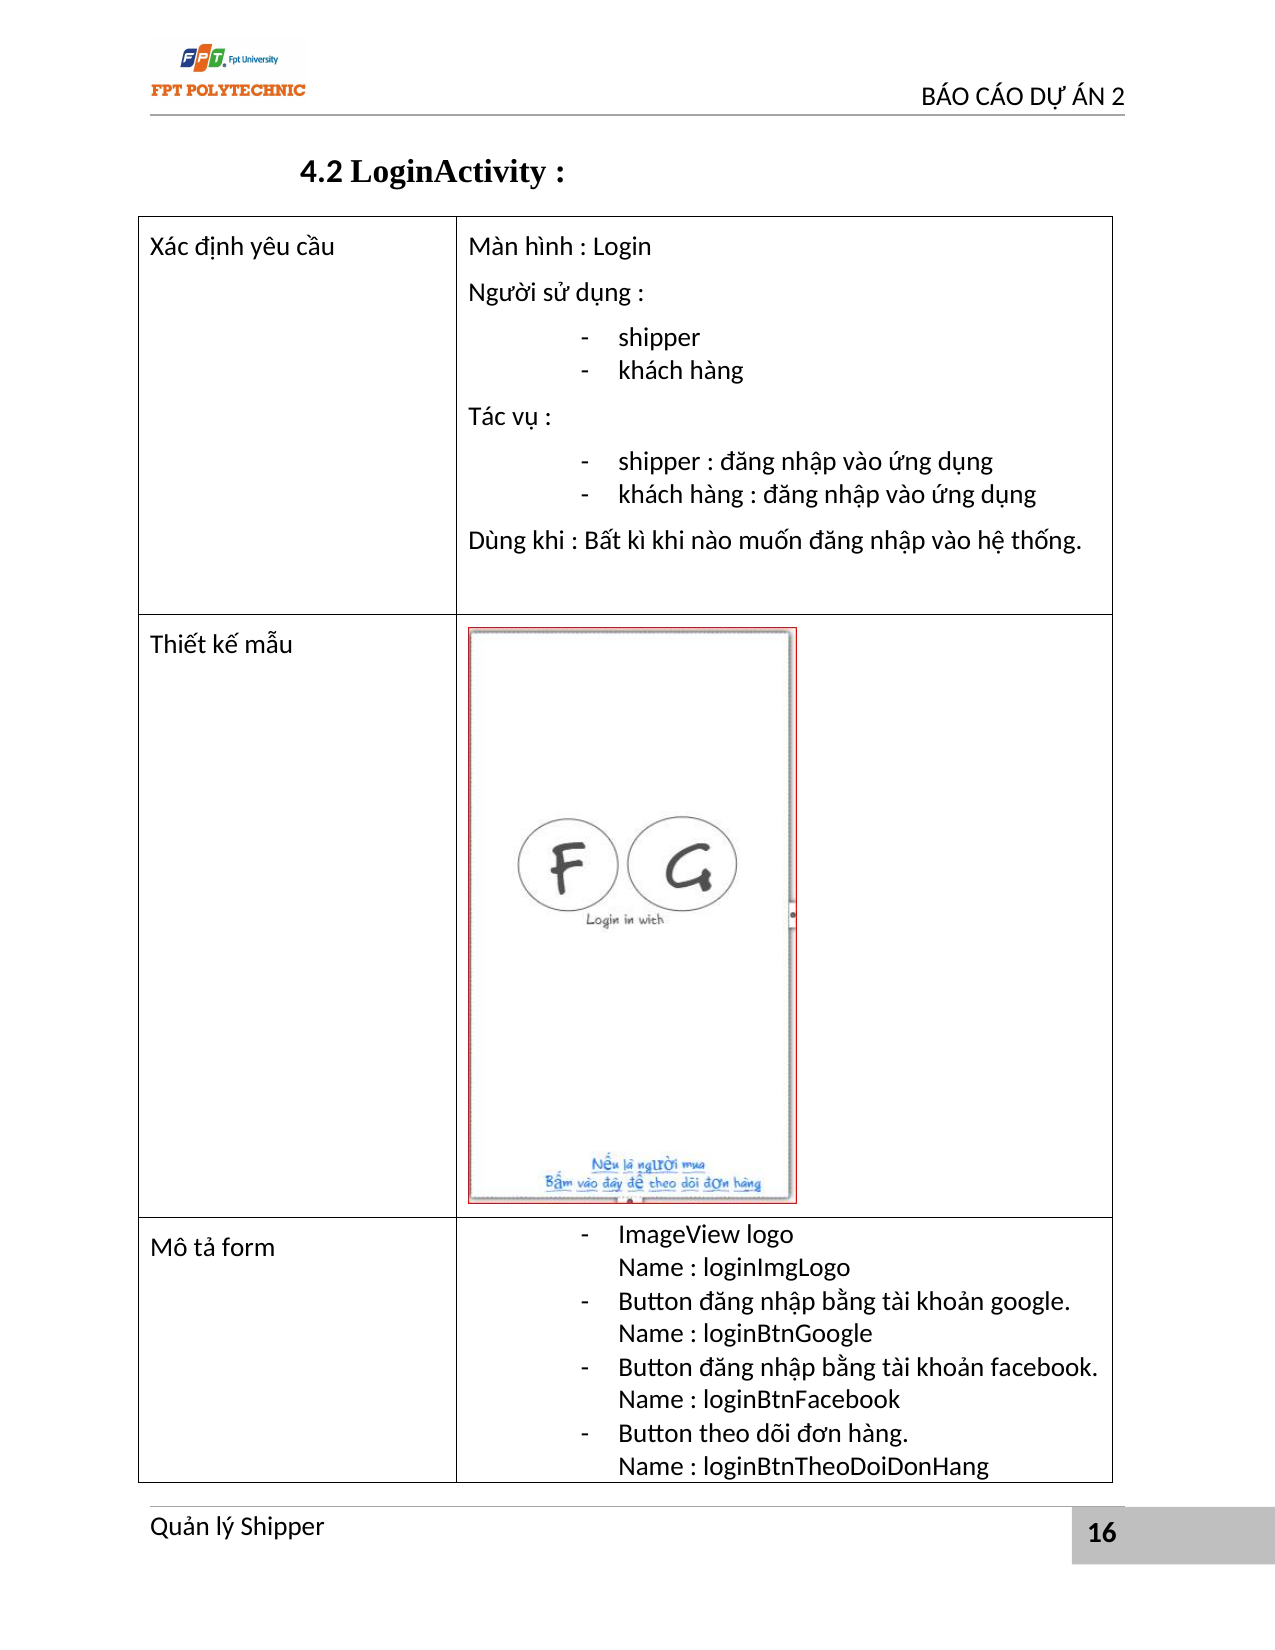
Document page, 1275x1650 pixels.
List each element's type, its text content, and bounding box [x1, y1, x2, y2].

table_cell Thiết kế mẫu [139, 615, 456, 1217]
table_cell [457, 615, 1112, 1217]
table_header Xác định yêu cầu [139, 217, 456, 614]
table_cell Mô tả form [139, 1218, 456, 1482]
subtitle 4.2 LoginActivity : [300, 150, 1125, 191]
picture [150, 37, 308, 106]
table_header Màn hình : Login Người sử dụng : shipper khách hàng Tác vụ : shipper : đăng nhập vào ứng dụng khách hàng : đăng nhập vào ứng dụng Dùng khi : Bất kì khi nào muốn đăng nhập vào hệ thống. [457, 217, 1112, 614]
picture [468, 627, 797, 1204]
table_cell ImageView logo Name : loginImgLogo Button đăng nhập bằng tài khoản google. Name : loginBtnGoogle Button đăng nhập bằng tài khoản facebook. Name : loginBtnFacebook Button theo dõi đơn hàng. Name : loginBtnTheoDoiDonHang [457, 1218, 1112, 1482]
